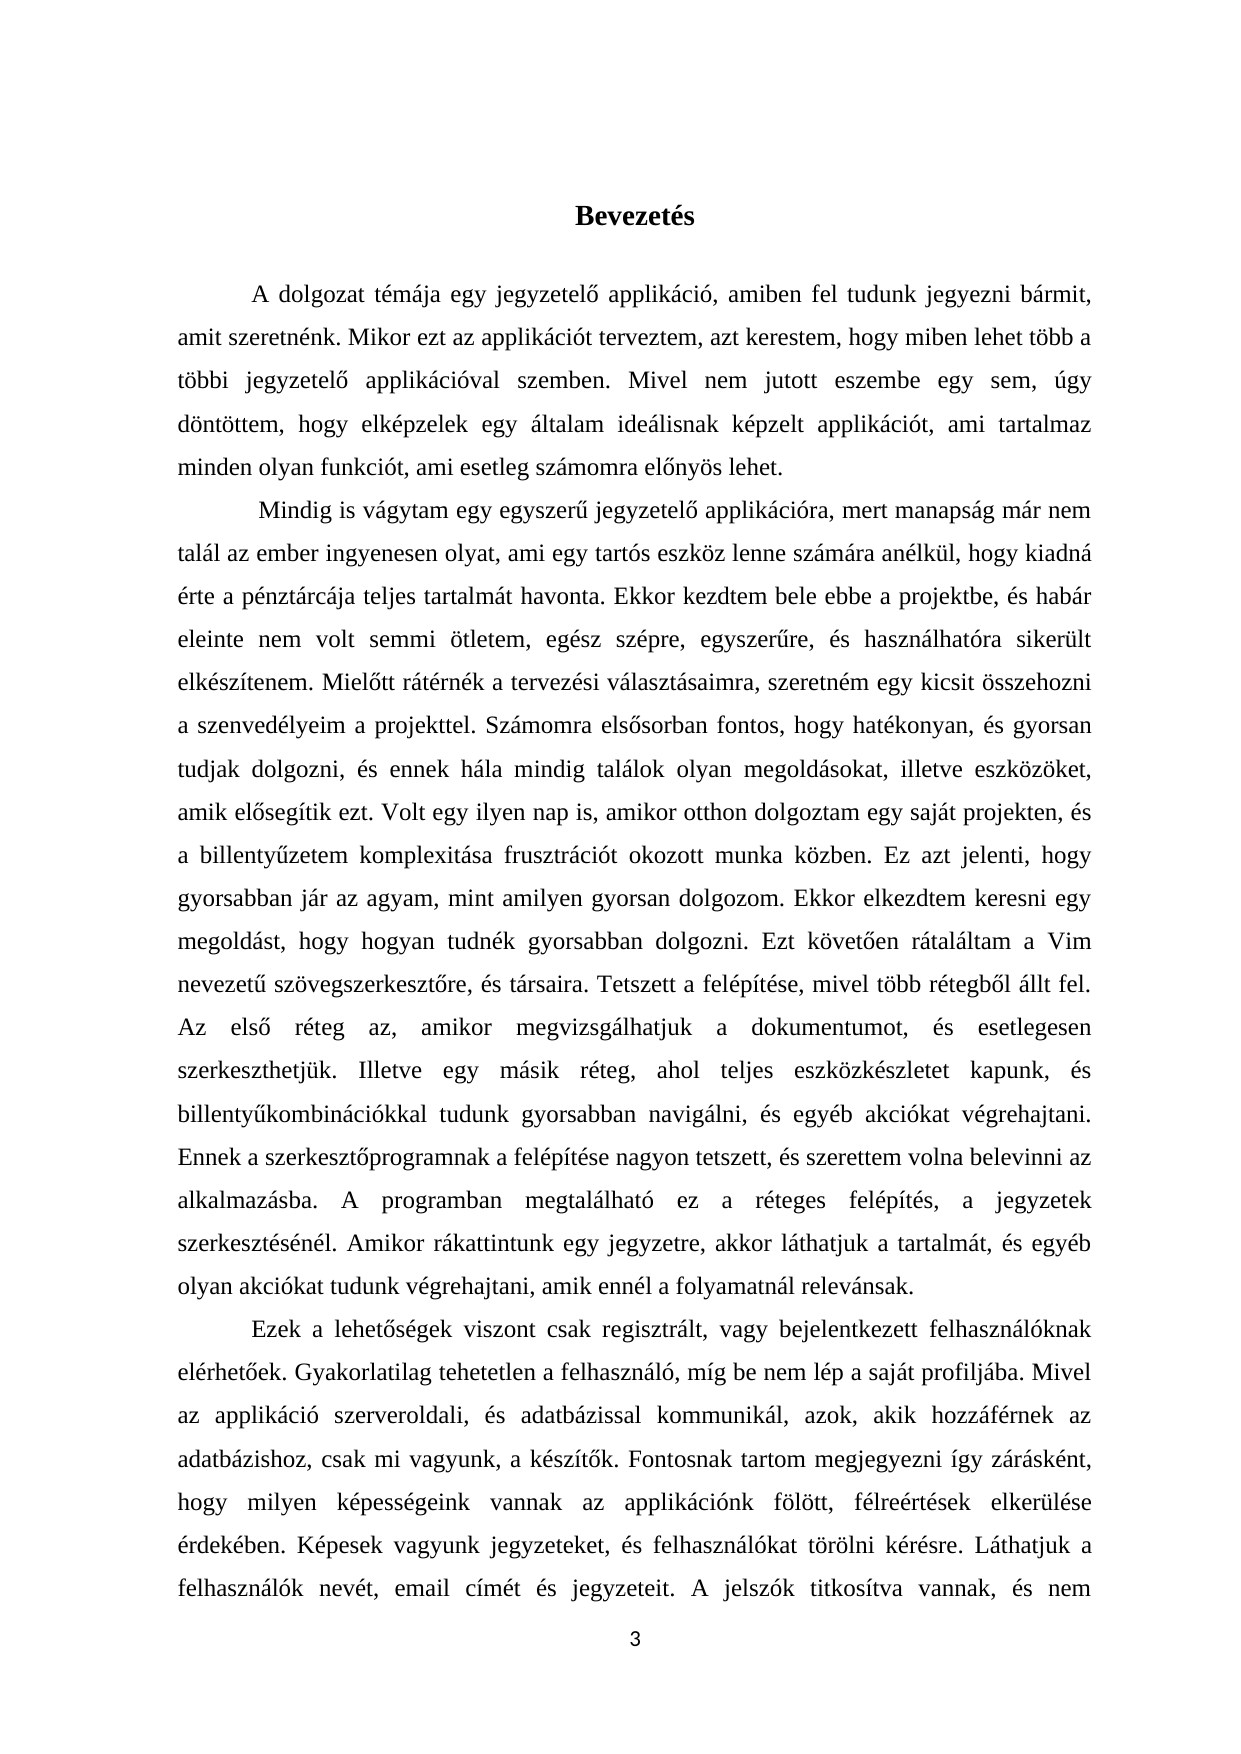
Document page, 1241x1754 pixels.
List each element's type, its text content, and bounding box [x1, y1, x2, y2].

subtitle Bevezetés [177, 198, 1092, 231]
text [177, 1314, 1092, 1602]
text Mindig is vágytam egy egyszerű jegyzetelő applikációra, mert manapság már nem talál az ember ingyenesen olyat, ami egy tartós eszköz lenne számára anélkül, hogy kiadná érte a pénztárcája teljes tartalmát havonta. Ekkor kezdtem bele ebbe a projektbe, és habár eleinte nem volt semmi ötletem, egész szépre, egyszerűre, és használhatóra sikerült elkészítenem. Mielőtt rátérnék a tervezési választásaimra, szeretném egy kicsit összehozni a szenvedélyeim a projekttel. Számomra elsősorban fontos, hogy hatékonyan, és gyorsan tudjak dolgozni, és ennek hála mindig találok olyan megoldásokat, illetve eszközöket, amik elősegítik ezt. Volt egy ilyen nap is, amikor otthon dolgoztam egy saját projekten, és a billentyűzetem komplexitása frusztrációt okozott munka közben. Ez azt jelenti, hogy gyorsabban jár az agyam, mint amilyen gyorsan dolgozom. Ekkor elkezdtem keresni egy megoldást, hogy hogyan tudnék gyorsabban dolgozni. Ezt követően rátaláltam a Vim nevezetű szövegszerkesztőre, és társaira. Tetszett a felépítése, mivel több rétegből állt fel. Az első réteg az, amikor megvizsgálhatjuk a dokumentumot, és esetlegesen szerkeszthetjük. Illetve egy másik réteg, ahol teljes eszközkészletet kapunk, és billentyűkombinációkkal tudunk gyorsabban navigálni, és egyéb akciókat végrehajtani. Ennek a szerkesztőprogramnak a felépítése nagyon tetszett, és szerettem volna belevinni az alkalmazásba. A programban megtalálható ez a réteges felépítés, a jegyzetek szerkesztésénél. Amikor rákattintunk egy jegyzetre, akkor láthatjuk a tartalmát, és egyéb olyan akciókat tudunk végrehajtani, amik ennél a folyamatnál relevánsak. [177, 495, 1092, 1300]
text A dolgozat témája egy jegyzetelő applikáció, amiben fel tudunk jegyezni bármit, amit szeretnénk. Mikor ezt az applikációt terveztem, azt kerestem, hogy miben lehet több a többi jegyzetelő applikációval szemben. Mivel nem jutott eszembe egy sem, úgy döntöttem, hogy elképzelek egy általam ideálisnak képzelt applikációt, ami tartalmaz minden olyan funkciót, ami esetleg számomra előnyös lehet. [177, 279, 1092, 481]
